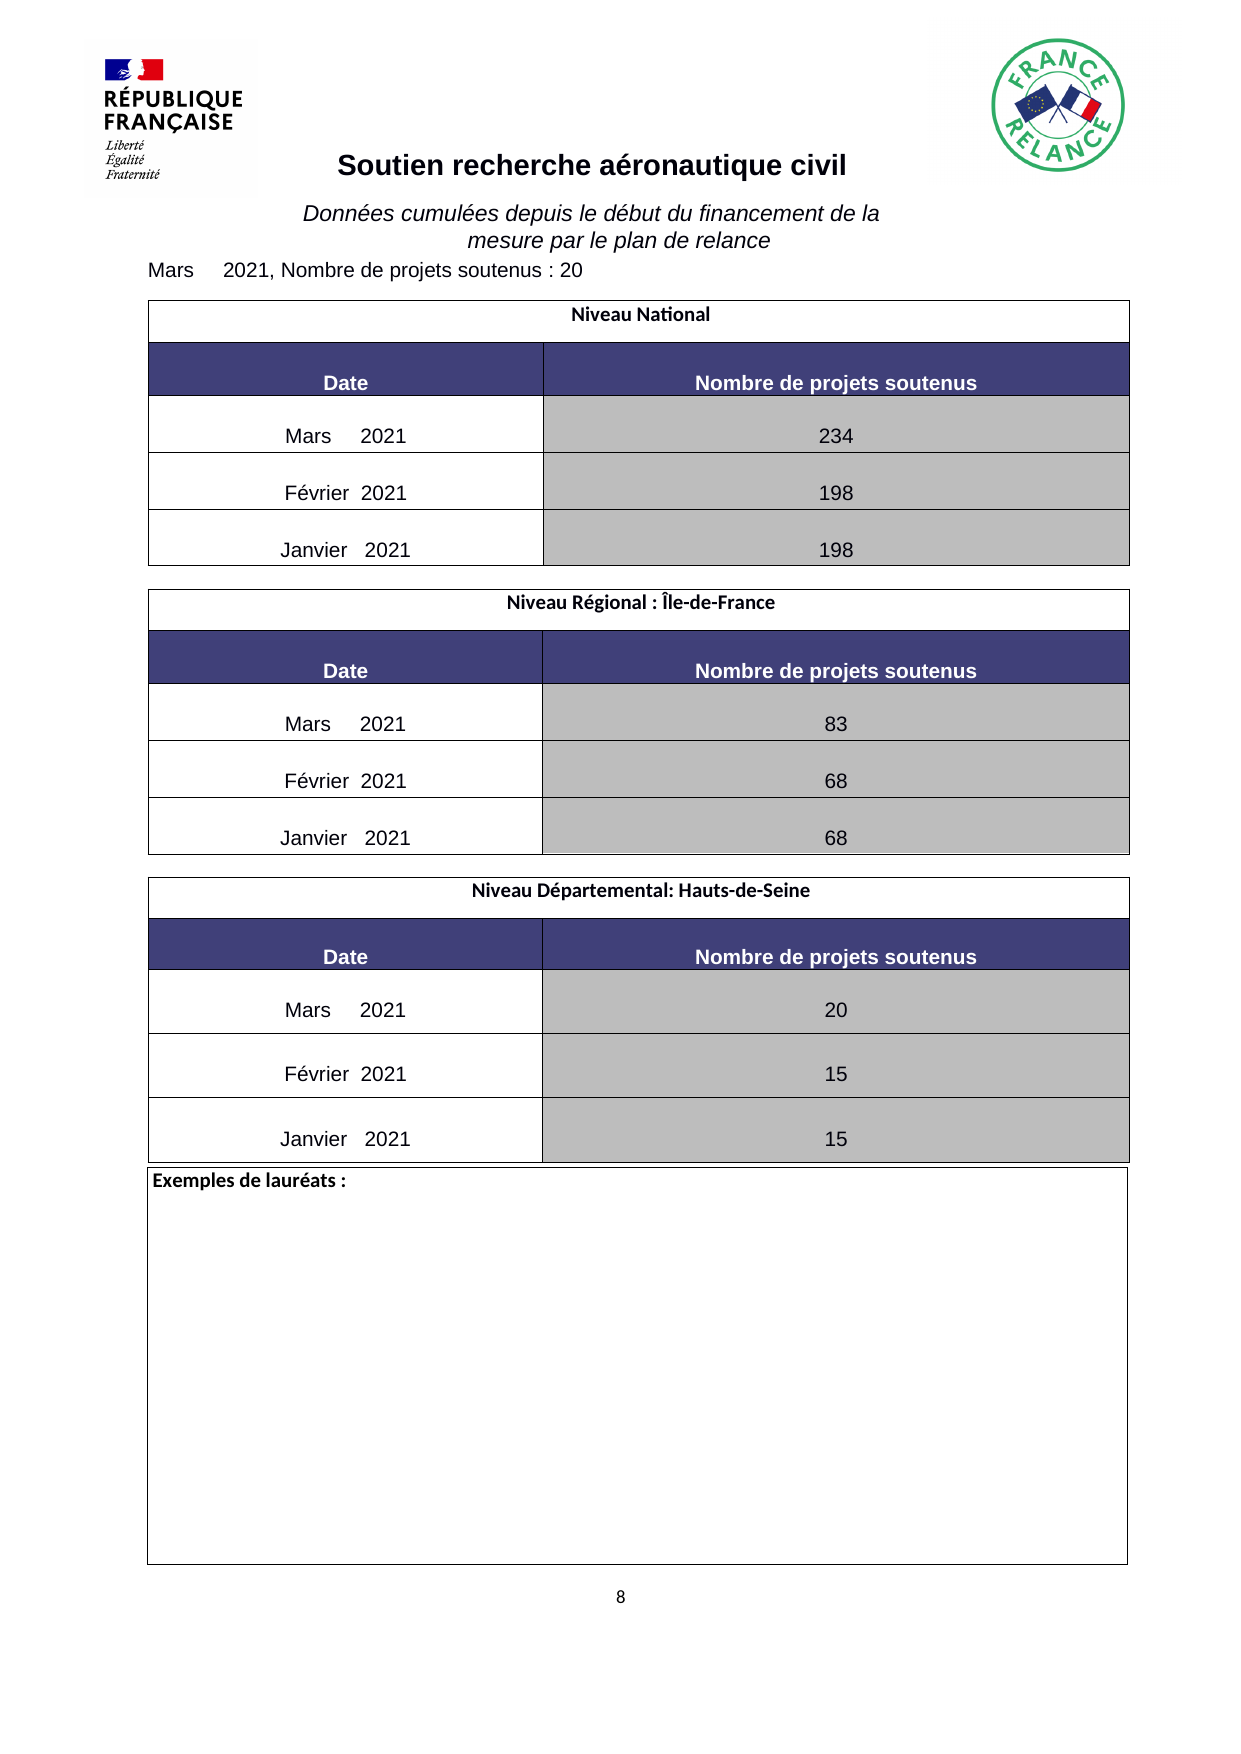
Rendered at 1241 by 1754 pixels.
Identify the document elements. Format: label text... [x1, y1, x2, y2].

text Mars 2021, Nombre de projets soutenus : 20 [148, 258, 1093, 282]
table_cell 198 [544, 510, 1129, 565]
text Soutien recherche aéronautique civil [258, 148, 926, 181]
table_header Niveau Départemental: Hauts-de-Seine [149, 878, 1129, 918]
table_header Niveau National [149, 301, 1129, 342]
table_cell Janvier 2021 [149, 510, 543, 565]
table_cell Mars 2021 [149, 396, 543, 452]
table_cell Nombre de projets soutenus [543, 631, 1129, 683]
table_cell 198 [544, 453, 1129, 509]
picture [926, 17, 1182, 185]
table_cell Nombre de projets soutenus [544, 343, 1129, 395]
table_cell Date [149, 919, 542, 969]
table_cell 234 [544, 396, 1129, 452]
picture [84, 39, 258, 197]
table_cell 68 [543, 741, 1129, 797]
table_cell Janvier 2021 [149, 798, 542, 853]
table_cell 83 [543, 684, 1129, 740]
table_cell 15 [543, 1034, 1129, 1097]
table_cell Février 2021 [149, 741, 542, 797]
table_cell Date [149, 631, 542, 683]
table_cell 68 [543, 798, 1129, 853]
table_cell Nombre de projets soutenus [543, 919, 1129, 969]
table_cell Février 2021 [149, 453, 543, 509]
table_cell Février 2021 [149, 1034, 542, 1097]
table_cell Janvier 2021 [149, 1098, 542, 1162]
table_cell 15 [543, 1098, 1129, 1162]
table_cell Mars 2021 [149, 684, 542, 740]
text Données cumulées depuis le début du financement de la mesure par le plan de relance [148, 200, 1093, 253]
table_header Niveau Régional : Île-de-France [149, 590, 1129, 630]
table_cell Mars 2021 [149, 970, 542, 1033]
table_cell 20 [543, 970, 1129, 1033]
table_cell Date [149, 343, 543, 395]
